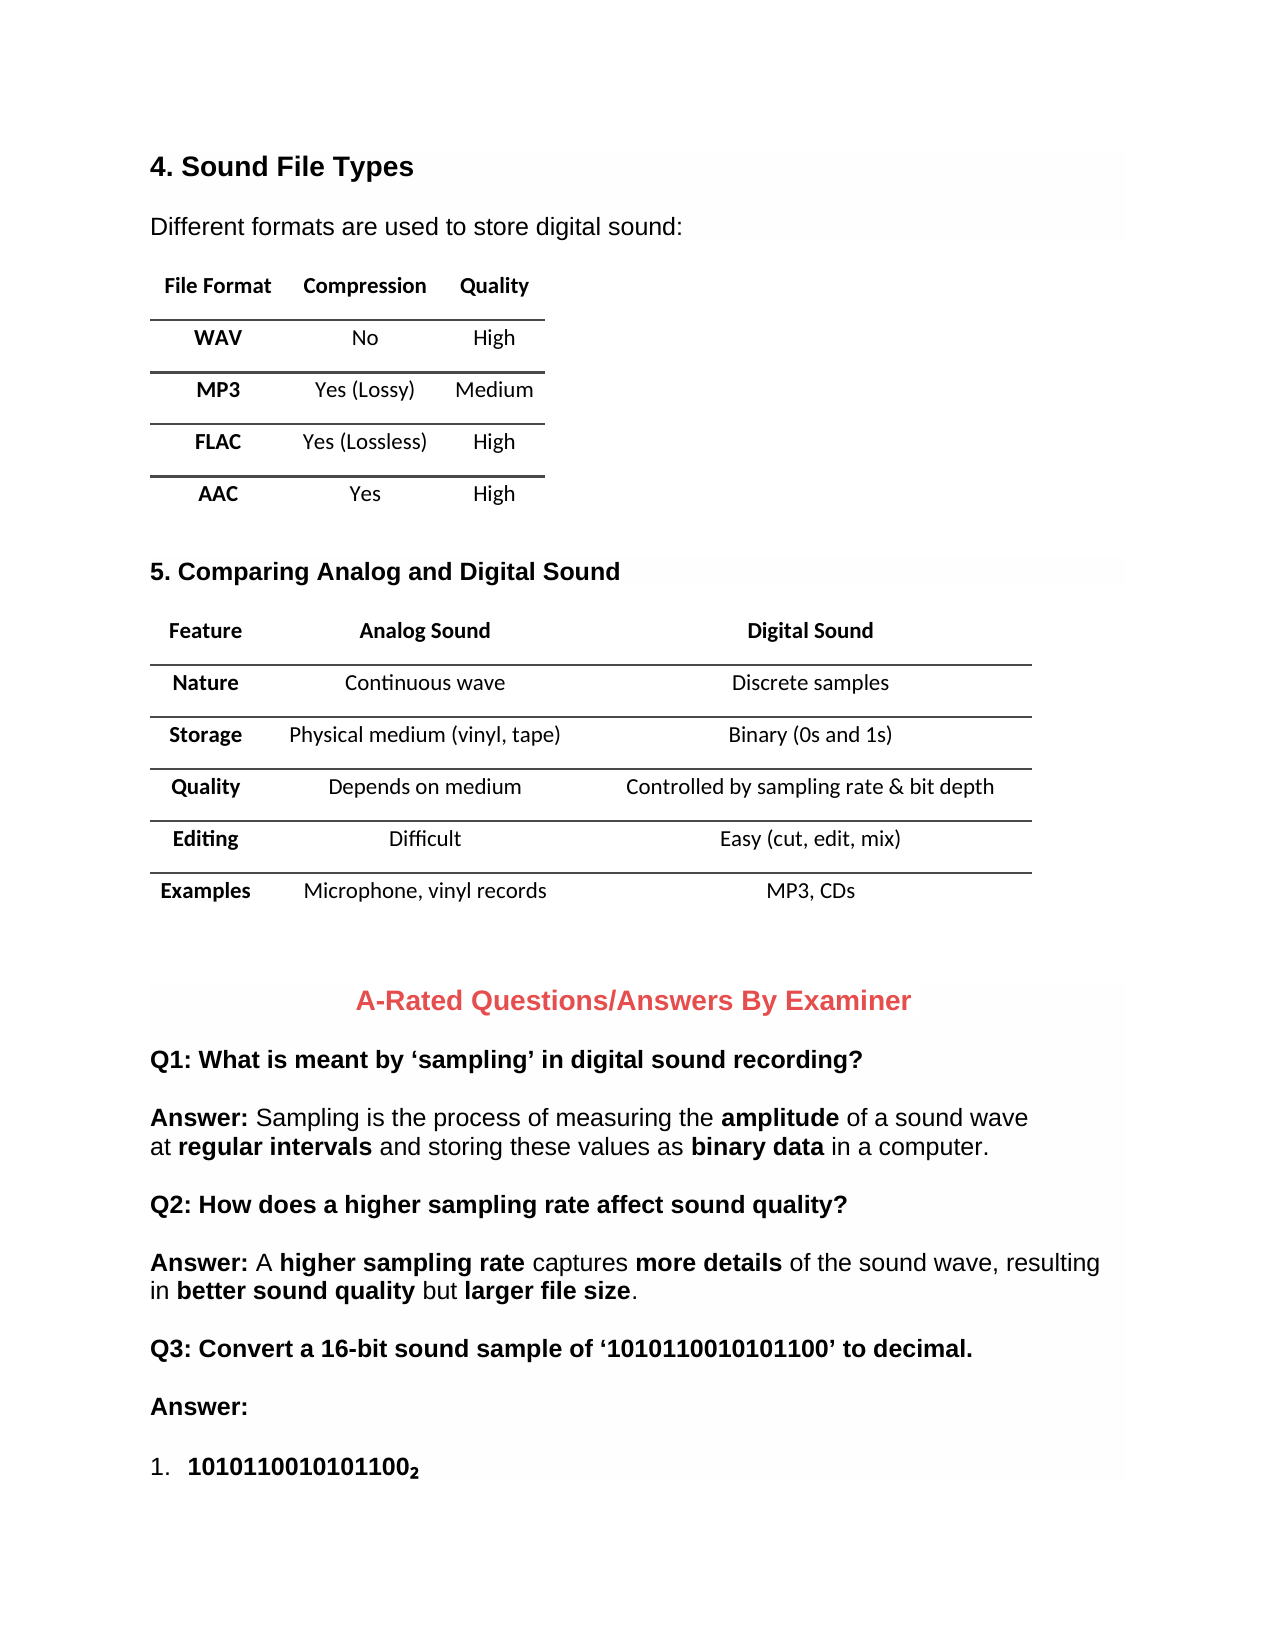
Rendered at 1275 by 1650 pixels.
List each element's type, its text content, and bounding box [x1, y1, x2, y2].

table_cell High [444, 478, 545, 527]
table_cell MP3 [150, 374, 286, 423]
table_cell MP3, CDs [589, 874, 1032, 924]
table_cell Quality [150, 770, 261, 820]
table_header File Format [150, 270, 286, 319]
text Answer: Sampling is the process of measuring the amplitude of a sound wave at regular intervals and storing these values as binary data in a computer. [150, 1103, 1125, 1161]
text Answer: [150, 1392, 1125, 1421]
text Q2: How does a higher sampling rate affect sound quality? [150, 1190, 1125, 1218]
text Q3: Convert a 16-bit sound sample of ‘1010110010101100’ to decimal. [150, 1334, 1125, 1363]
table_cell Difficult [261, 822, 589, 872]
text Different formats are used to store digital sound: [150, 212, 1125, 240]
table_cell No [286, 321, 444, 371]
table_cell Editing [150, 822, 261, 872]
text A-Rated Questions/Answers By Examiner [150, 983, 1125, 1016]
table_cell Continuous wave [261, 666, 589, 716]
table_cell Physical medium (vinyl, tape) [261, 718, 589, 768]
table_cell Binary (0s and 1s) [589, 718, 1032, 768]
table_header Feature [150, 614, 261, 664]
table_cell FLAC [150, 425, 286, 475]
table_cell AAC [150, 478, 286, 527]
subtitle 4. Sound File Types [150, 150, 1125, 182]
table_cell Yes (Lossless) [286, 425, 444, 475]
table_cell Controlled by sampling rate & bit depth [589, 770, 1032, 820]
table_cell Medium [444, 374, 545, 423]
table_header Compression [286, 270, 444, 319]
table_cell High [444, 321, 545, 371]
table_header Analog Sound [261, 614, 589, 664]
table_cell Discrete samples [589, 666, 1032, 716]
table_cell High [444, 425, 545, 475]
table_cell Storage [150, 718, 261, 768]
table_cell Examples [150, 874, 261, 924]
table_cell Nature [150, 666, 261, 716]
table_cell WAV [150, 321, 286, 371]
table_cell Yes [286, 478, 444, 527]
list 1010110010101100₂ [150, 1450, 1125, 1480]
table_cell Yes (Lossy) [286, 374, 444, 423]
text 5. Comparing Analog and Digital Sound [150, 556, 1125, 585]
table_header Digital Sound [589, 614, 1032, 664]
table_cell Microphone, vinyl records [261, 874, 589, 924]
text Q1: What is meant by ‘sampling’ in digital sound recording? [150, 1045, 1125, 1074]
table_cell Easy (cut, edit, mix) [589, 822, 1032, 872]
table_cell Depends on medium [261, 770, 589, 820]
table_header Quality [444, 270, 545, 319]
text Answer: A higher sampling rate captures more details of the sound wave, resulting in better sound quality but larger file size. [150, 1248, 1125, 1305]
